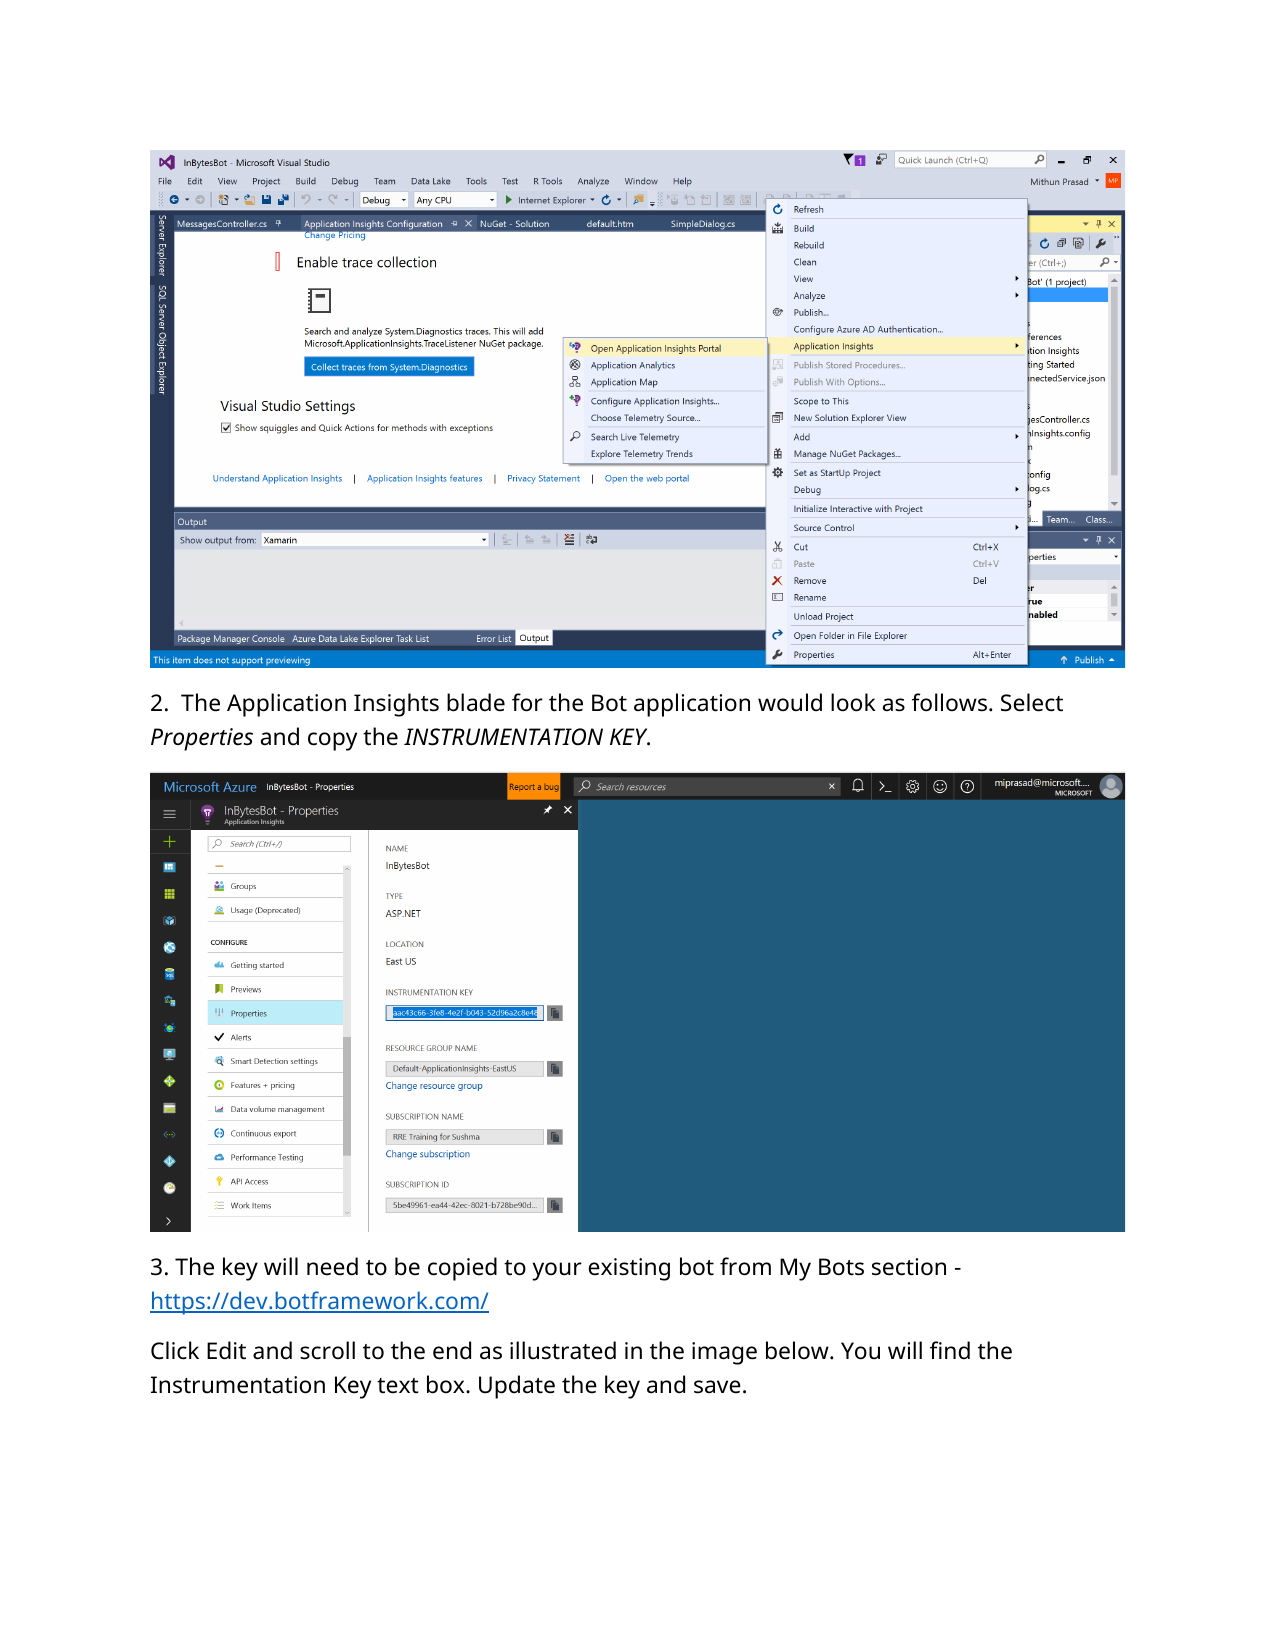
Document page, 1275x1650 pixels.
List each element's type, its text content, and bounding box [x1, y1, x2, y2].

text 3. The key will need to be copied to your existing bot from My Bots section - https://dev.botframework.com/ [150, 1251, 1125, 1316]
text Click Edit and scroll to the end as illustrated in the image below. You will find the Instrumentation Key text box. Update the key and save. [150, 1335, 1125, 1400]
picture [150, 771, 1125, 1232]
text 2. The Application Insights blade for the Bot application would look as follows. Select Properties and copy the INSTRUMENTATION KEY. [150, 687, 1125, 752]
picture [150, 150, 1125, 668]
